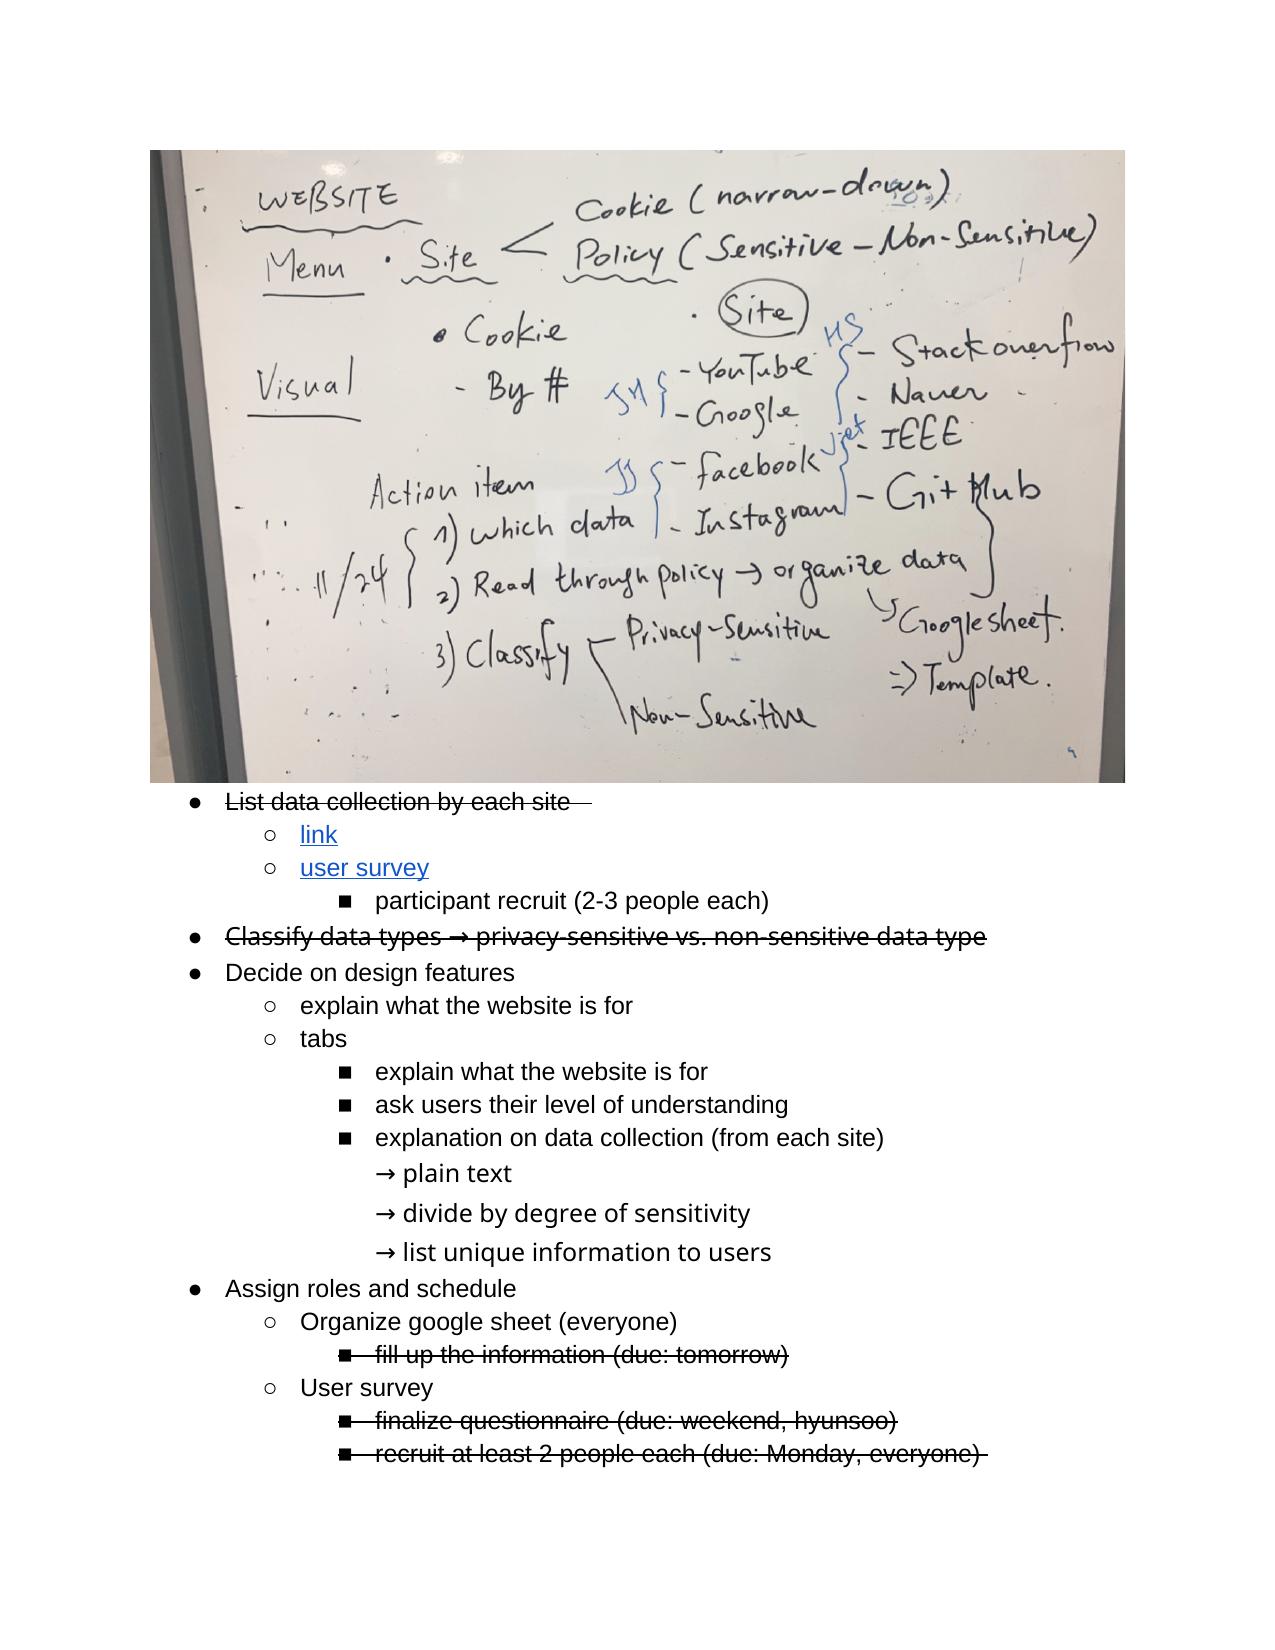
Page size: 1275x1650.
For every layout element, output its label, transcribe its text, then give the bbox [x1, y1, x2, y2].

text → list unique information to users [375, 1234, 1125, 1268]
list Decide on design features [187, 958, 1125, 987]
list explanation on data collection (from each site) [337, 1123, 1125, 1152]
list user survey [262, 853, 1125, 881]
list explain what the website is for [337, 1057, 1125, 1086]
list Classify data types → privacy-sensitive vs. non-sensitive data type [187, 919, 1125, 953]
list participant recruit (2-3 people each) [337, 886, 1125, 914]
list recruit at least 2 people each (due: Monday, everyone) [337, 1439, 1125, 1467]
text → divide by degree of sensitivity [375, 1195, 1125, 1229]
list tabs [262, 1024, 1125, 1053]
picture [150, 150, 1125, 783]
text → plain text [375, 1156, 1125, 1190]
list Assign roles and schedule [187, 1273, 1125, 1302]
list ask users their level of understanding [337, 1090, 1125, 1119]
list finalize questionnaire (due: weekend, hyunsoo) [337, 1406, 1125, 1434]
list User survey [262, 1373, 1125, 1401]
list link [262, 820, 1125, 848]
list fill up the information (due: tomorrow) [337, 1339, 1125, 1368]
list Organize google sheet (everyone) [262, 1307, 1125, 1335]
list List data collection by each site [187, 787, 1125, 815]
list explain what the website is for [262, 991, 1125, 1020]
